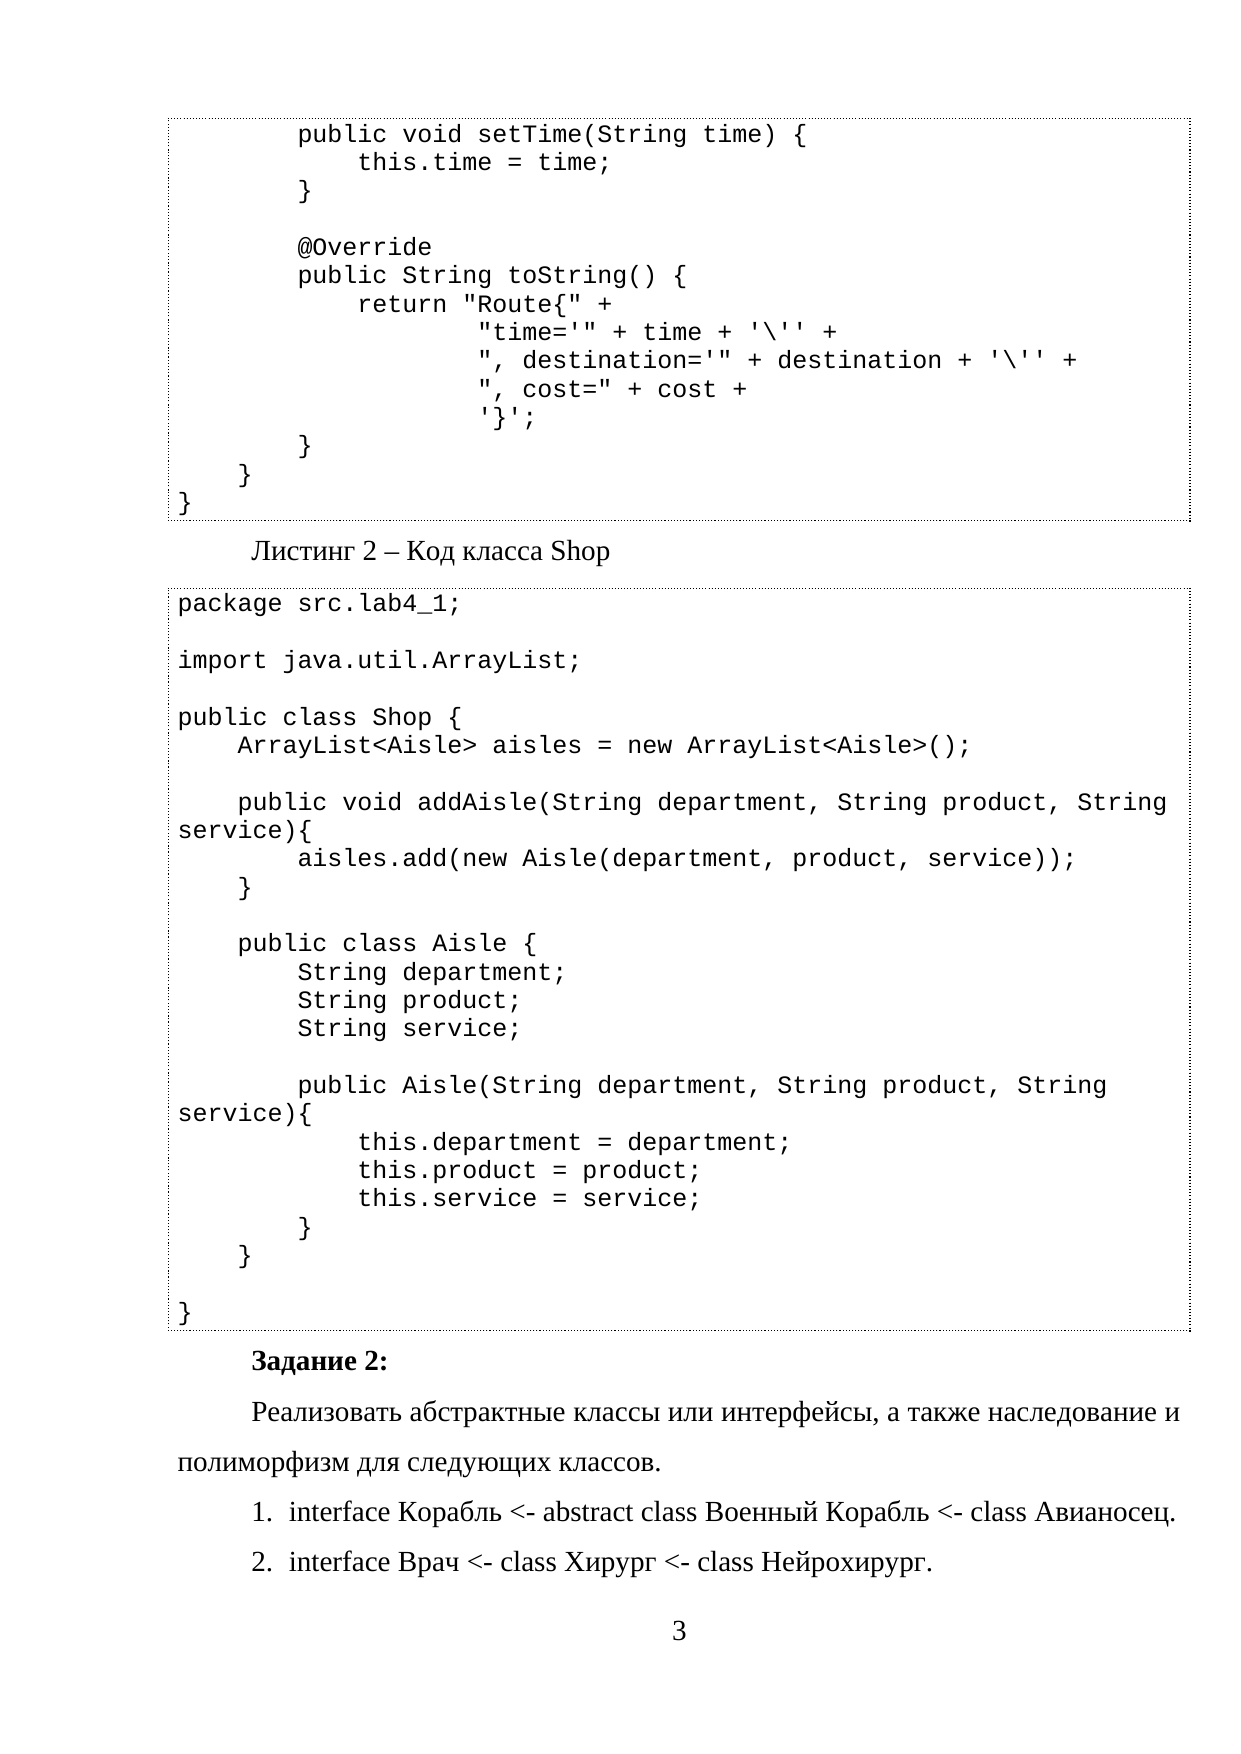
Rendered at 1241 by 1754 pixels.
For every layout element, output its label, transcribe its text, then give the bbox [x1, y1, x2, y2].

text } [168, 1296, 1191, 1331]
text import java.util.ArrayList; [177, 648, 1181, 676]
text public class Aisle { [177, 931, 1181, 959]
text ", destination='" + destination + '\'' + [177, 348, 1181, 376]
text ", cost=" + cost + [177, 376, 1181, 404]
text package src.lab4_1; [168, 588, 1191, 619]
text this.department = department; [177, 1129, 1181, 1158]
text '}'; [177, 404, 1181, 433]
text public class Shop { [177, 704, 1181, 733]
text "time='" + time + '\'' + [177, 319, 1181, 348]
text } [168, 486, 1191, 521]
text this.time = time; [177, 149, 1181, 178]
text String product; [177, 988, 1181, 1016]
text public void setTime(String time) { [168, 118, 1191, 149]
text this.product = product; [177, 1158, 1181, 1186]
text } [177, 433, 1181, 461]
text ArrayList<Aisle> aisles = new ArrayList<Aisle>(); [177, 733, 1181, 761]
text this.service = service; [177, 1186, 1181, 1214]
text return "Route{" + [177, 291, 1181, 319]
text } [177, 874, 1181, 903]
text Реализовать абстрактные классы или интерфейсы, а также наследование и полиморфизм для следующих классов. [177, 1394, 1181, 1477]
text } [177, 1243, 1181, 1271]
text } [177, 178, 1181, 206]
text Задание 2: [177, 1343, 1181, 1377]
text public Aisle(String department, String product, String service){ [177, 1073, 1181, 1129]
text Листинг 2 – Код класса Shop [177, 533, 1181, 567]
text @Override [177, 234, 1181, 263]
text public String toString() { [177, 263, 1181, 291]
text } [177, 1214, 1181, 1243]
list interface Корабль <- abstract class Военный Корабль <- class Авианосец. [251, 1494, 1181, 1528]
text } [177, 461, 1181, 486]
text public void addAisle(String department, String product, String service){ [177, 789, 1181, 846]
list interface Врач <- class Хирург <- class Нейрохирург. [251, 1544, 1181, 1578]
text String service; [177, 1016, 1181, 1044]
text String department; [177, 959, 1181, 988]
text aisles.add(new Aisle(department, product, service)); [177, 846, 1181, 874]
